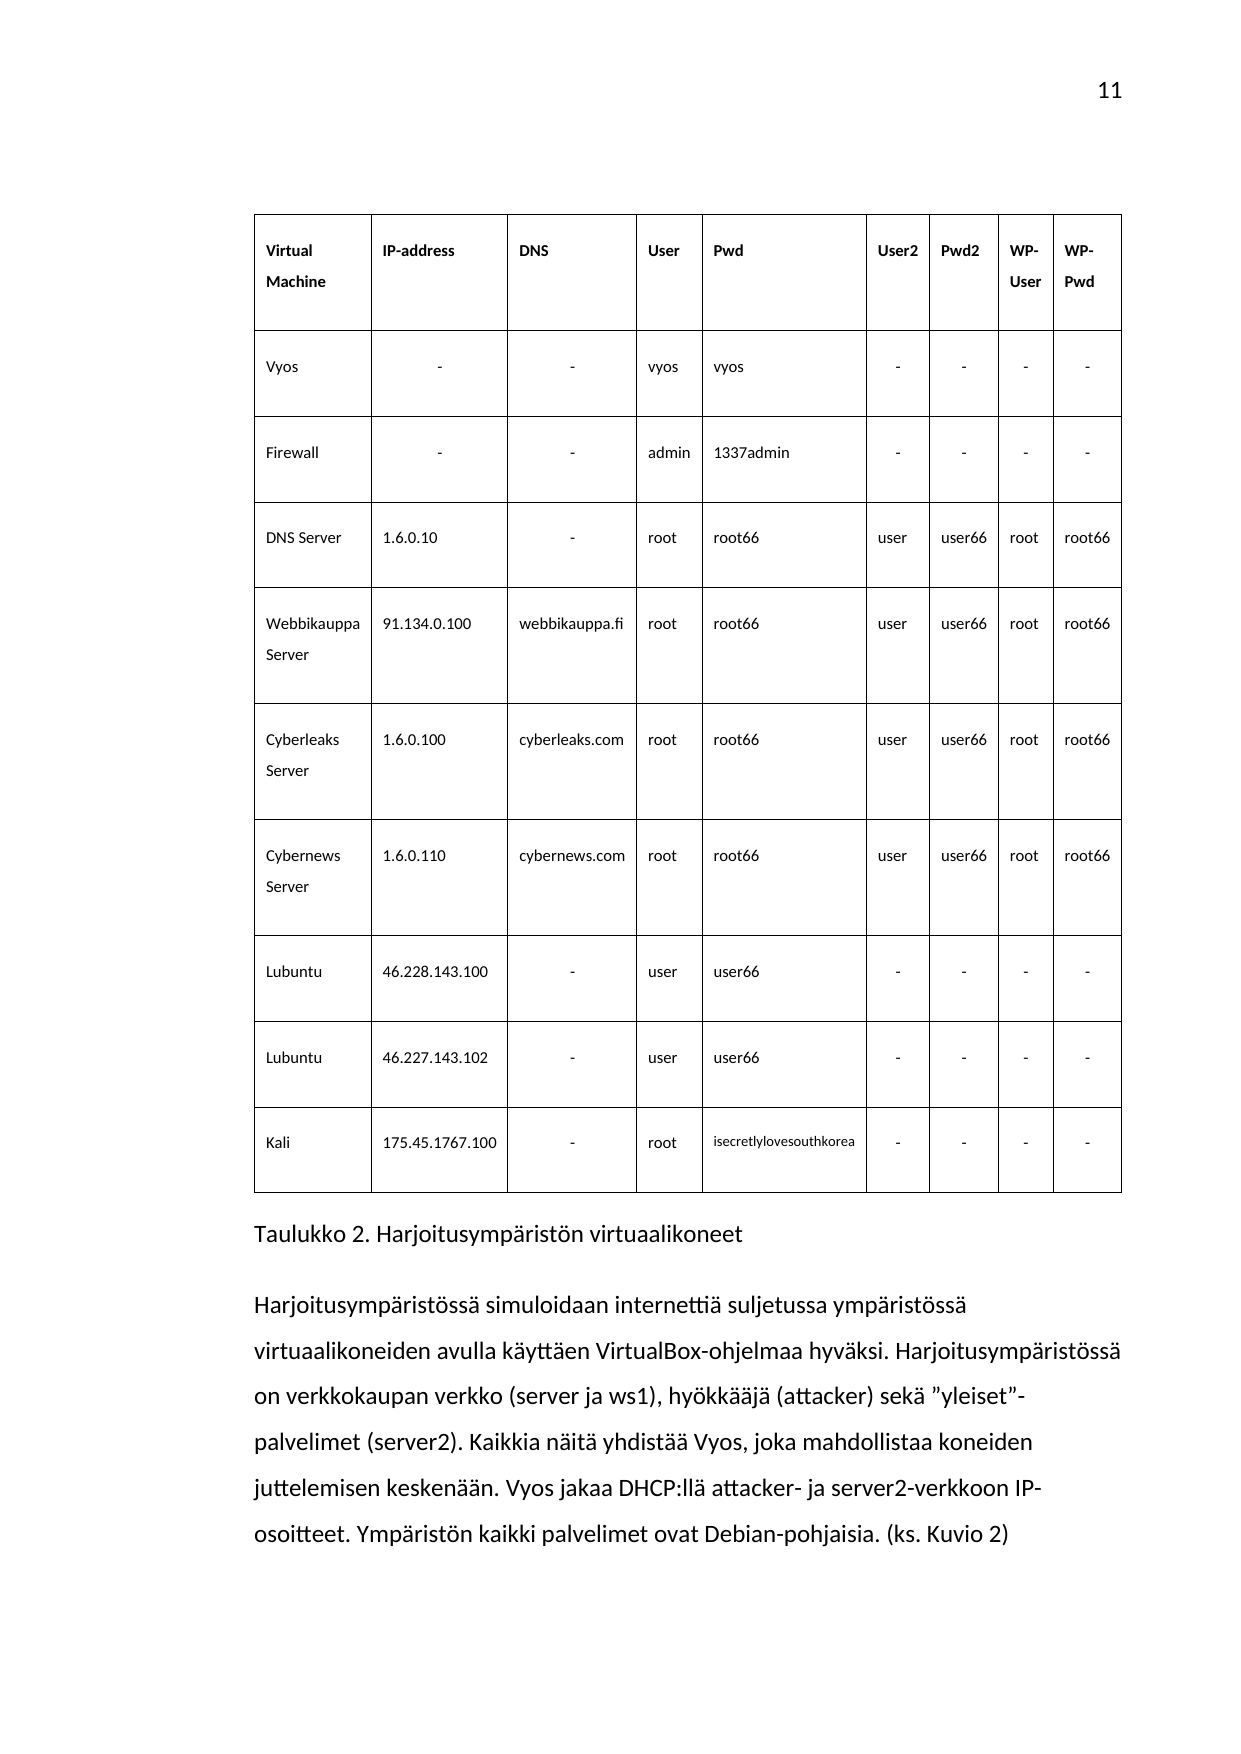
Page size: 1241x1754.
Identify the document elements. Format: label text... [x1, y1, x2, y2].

table_cell - [508, 503, 636, 587]
table_cell - [1054, 331, 1121, 416]
table_cell Cyberleaks Server [255, 704, 371, 819]
table_cell - [867, 331, 929, 416]
table_cell - [508, 936, 636, 1021]
table_cell root [999, 820, 1053, 935]
text Taulukko 2. Harjoitusympäristön virtuaalikoneet [254, 1218, 1122, 1249]
table_cell Firewall [255, 417, 371, 502]
table_cell - [1054, 936, 1121, 1021]
table_cell user66 [703, 1022, 866, 1107]
table_cell user66 [930, 820, 998, 935]
table_cell user [867, 820, 929, 935]
table_cell user [867, 503, 929, 587]
table_cell root [637, 503, 702, 587]
table_cell - [508, 1022, 636, 1107]
table_cell - [508, 1108, 636, 1192]
table_cell root66 [1054, 588, 1121, 703]
table_cell - [930, 936, 998, 1021]
table_header IP-address [372, 215, 507, 330]
table_cell - [930, 1108, 998, 1192]
table_cell user66 [930, 704, 998, 819]
table_cell root66 [1054, 704, 1121, 819]
table_cell root [637, 820, 702, 935]
table_cell root [637, 1108, 702, 1192]
table_cell cybernews.com [508, 820, 636, 935]
table_cell root66 [703, 820, 866, 935]
table_cell - [999, 331, 1053, 416]
table_cell - [1054, 1022, 1121, 1107]
table_cell Cybernews Server [255, 820, 371, 935]
table_cell - [1054, 1108, 1121, 1192]
table_cell cyberleaks.com [508, 704, 636, 819]
text Harjoitusympäristössä simuloidaan internettiä suljetussa ympäristössä virtuaalikoneiden avulla käyttäen VirtualBox-ohjelmaa hyväksi. Harjoitusympäristössä on verkkokaupan verkko (server ja ws1), hyökkääjä (attacker) sekä ”yleiset”-palvelimet (server2). Kaikkia näitä yhdistää Vyos, joka mahdollistaa koneiden juttelemisen keskenään. Vyos jakaa DHCP:llä attacker- ja server2-verkkoon IP-osoitteet. Ympäristön kaikki palvelimet ovat Debian-pohjaisia. (ks. Kuvio 2) [254, 1289, 1122, 1548]
table_cell - [867, 1108, 929, 1192]
table_cell - [508, 331, 636, 416]
table_cell webbikauppa.fi [508, 588, 636, 703]
table_cell user [867, 704, 929, 819]
table_header User2 [867, 215, 929, 330]
table_cell - [372, 331, 507, 416]
table_cell 1337admin [703, 417, 866, 502]
table_cell - [999, 1022, 1053, 1107]
table_cell user [637, 936, 702, 1021]
table_cell isecretlylovesouthkorea [703, 1108, 866, 1192]
table_cell root66 [703, 588, 866, 703]
table_header WP-Pwd [1054, 215, 1121, 330]
table_cell root [637, 588, 702, 703]
table_cell - [867, 936, 929, 1021]
table_cell root66 [1054, 820, 1121, 935]
table_cell root66 [703, 704, 866, 819]
table_cell user66 [930, 588, 998, 703]
table_cell 175.45.1767.100 [372, 1108, 507, 1192]
table_cell 91.134.0.100 [372, 588, 507, 703]
table_header DNS [508, 215, 636, 330]
table_cell user [867, 588, 929, 703]
table_cell root [999, 704, 1053, 819]
table_cell Lubuntu [255, 936, 371, 1021]
table_cell Vyos [255, 331, 371, 416]
table_cell - [999, 936, 1053, 1021]
table_cell - [508, 417, 636, 502]
table_cell root [637, 704, 702, 819]
table_cell 46.228.143.100 [372, 936, 507, 1021]
table_cell root [999, 588, 1053, 703]
table_cell root66 [703, 503, 866, 587]
table_cell - [1054, 417, 1121, 502]
table_cell 46.227.143.102 [372, 1022, 507, 1107]
table_cell Webbikauppa Server [255, 588, 371, 703]
table_header Virtual Machine [255, 215, 371, 330]
table_cell 1.6.0.110 [372, 820, 507, 935]
table_cell root [999, 503, 1053, 587]
table_cell 1.6.0.10 [372, 503, 507, 587]
table_cell - [867, 1022, 929, 1107]
table_cell user66 [930, 503, 998, 587]
table_cell - [930, 417, 998, 502]
table_cell user66 [703, 936, 866, 1021]
table_cell admin [637, 417, 702, 502]
table_cell vyos [637, 331, 702, 416]
table_cell root66 [1054, 503, 1121, 587]
table_header Pwd [703, 215, 866, 330]
table_cell - [930, 331, 998, 416]
table_cell - [999, 417, 1053, 502]
table_header WP-User [999, 215, 1053, 330]
table_cell Kali [255, 1108, 371, 1192]
table_cell user [637, 1022, 702, 1107]
table_cell - [372, 417, 507, 502]
table_cell - [999, 1108, 1053, 1192]
table_header User [637, 215, 702, 330]
table_cell - [867, 417, 929, 502]
table_header Pwd2 [930, 215, 998, 330]
table_cell 1.6.0.100 [372, 704, 507, 819]
table_cell - [930, 1022, 998, 1107]
table_cell DNS Server [255, 503, 371, 587]
table_cell Lubuntu [255, 1022, 371, 1107]
table_cell vyos [703, 331, 866, 416]
